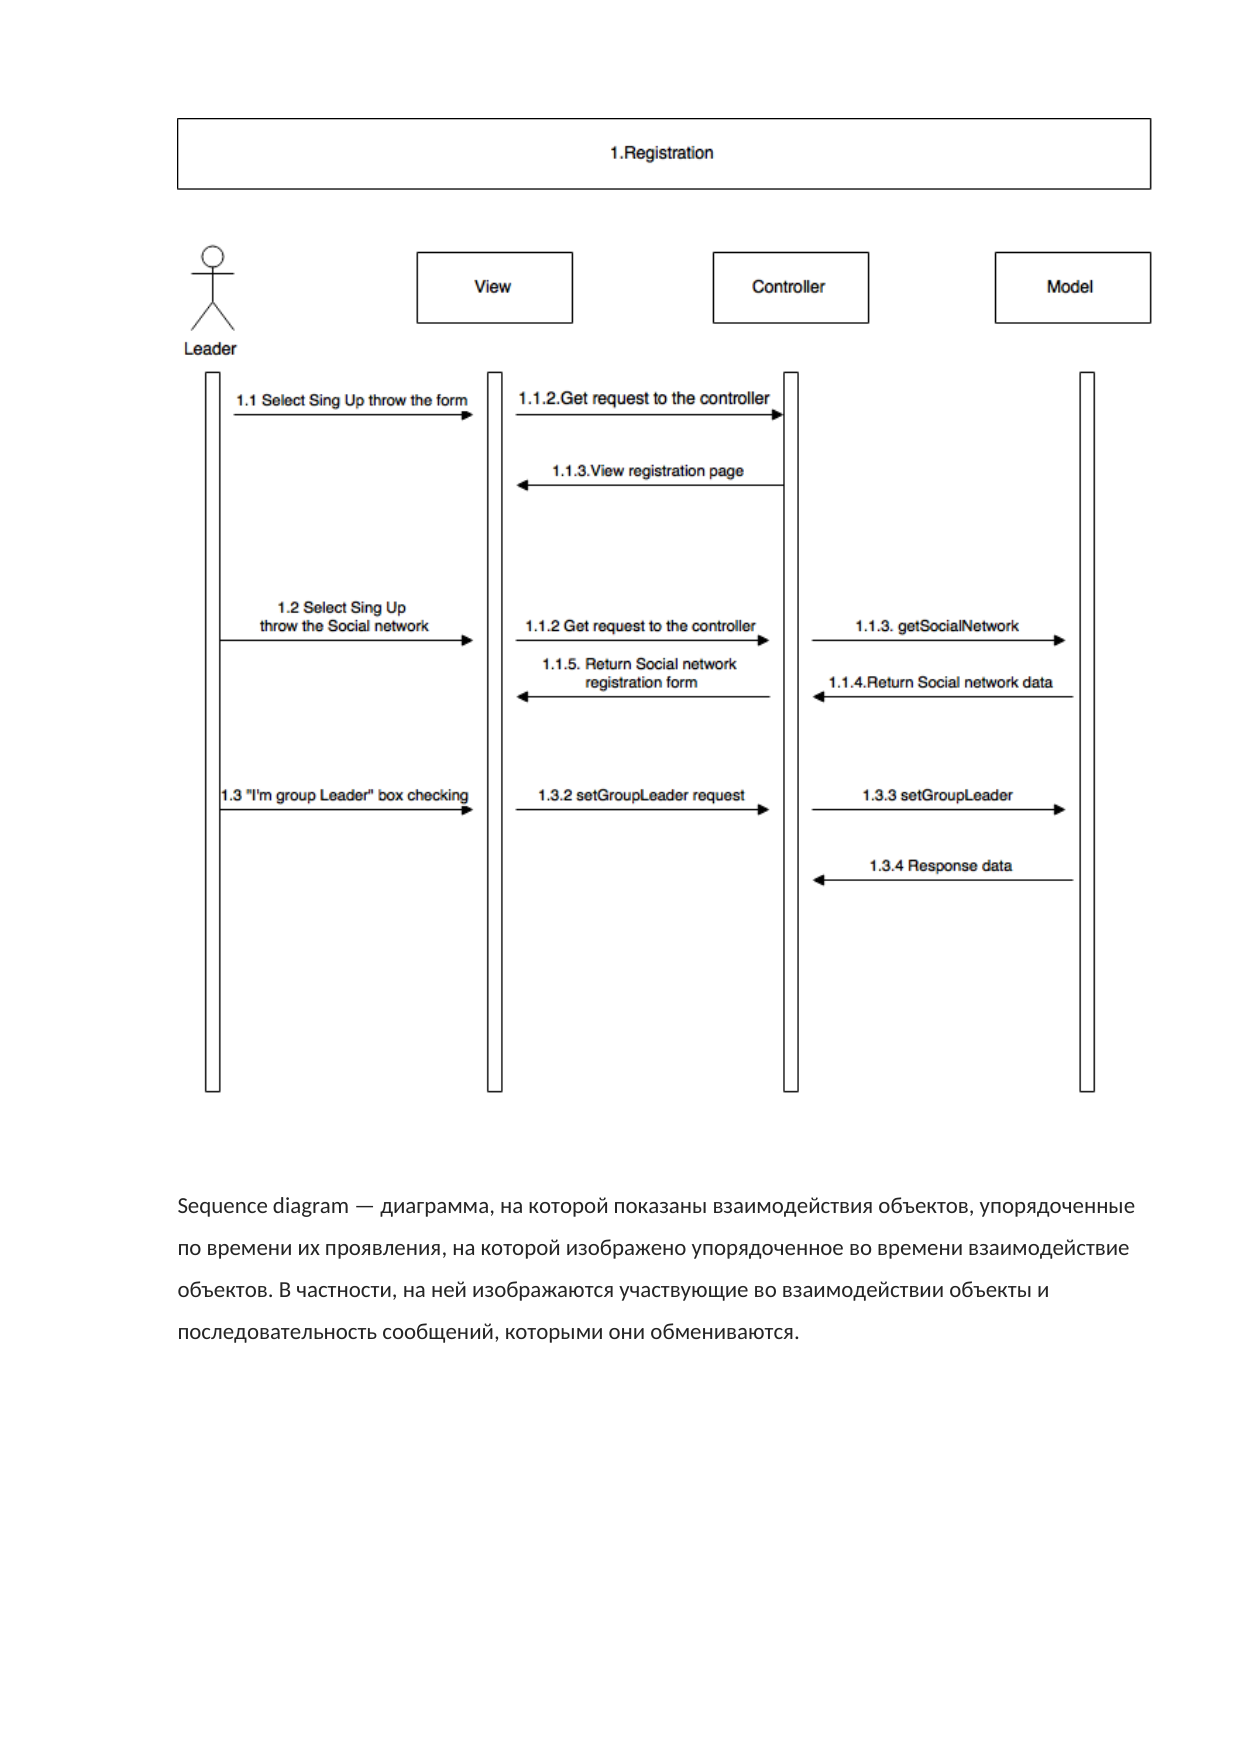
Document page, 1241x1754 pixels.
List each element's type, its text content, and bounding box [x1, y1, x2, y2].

text Sequence diagram — диаграмма, на которой показаны взаимодействия объектов, упорядоченные по времени их проявления, на которой изображено упорядоченное во времени взаимодействие объектов. В частности, на ней изображаются участвующие во взаимодействии объекты и последовательность сообщений, которыми они обмениваются. [177, 1191, 1152, 1345]
picture [177, 118, 1153, 1094]
